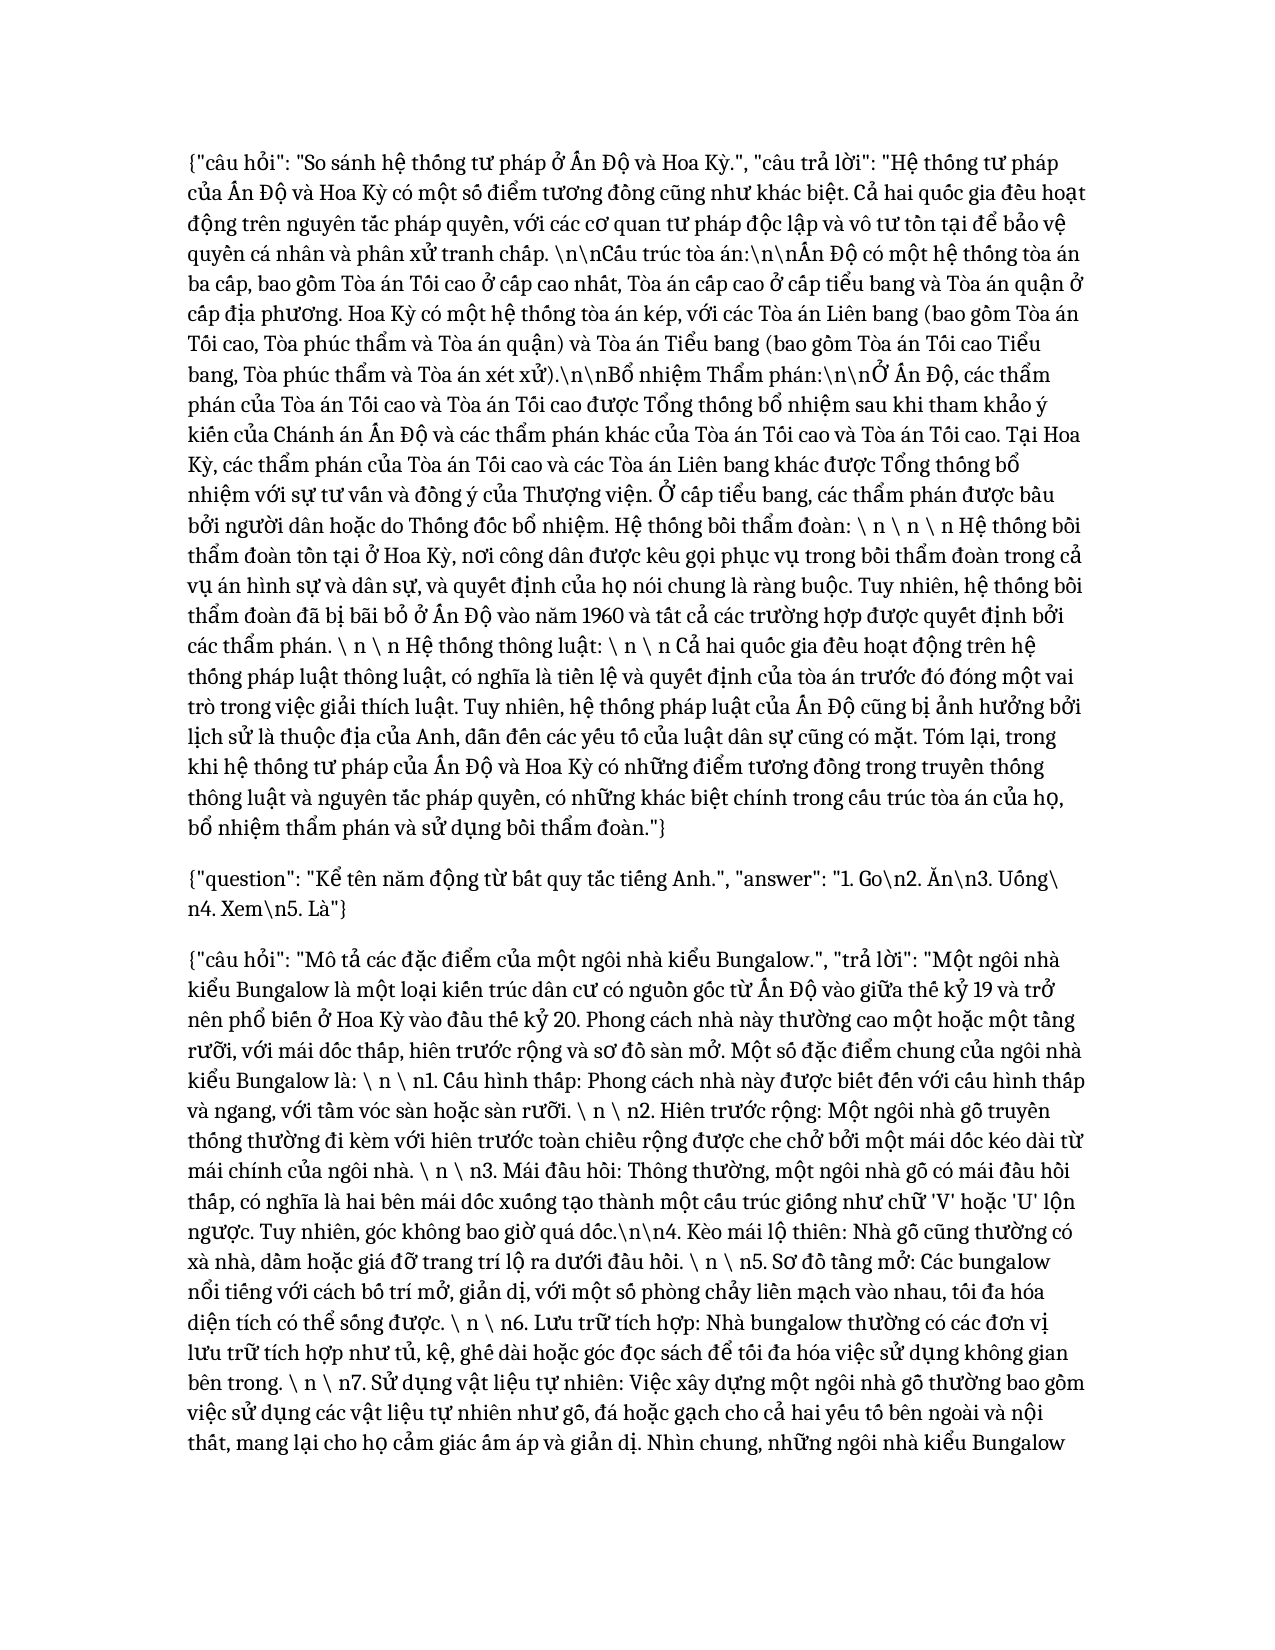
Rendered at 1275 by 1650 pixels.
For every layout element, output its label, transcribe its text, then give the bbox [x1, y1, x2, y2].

text {"question": "Kể tên năm động từ bất quy tắc tiếng Anh.", "answer": "1. Go\n2. Ăn\n3. Uống\n4. Xem\n5. Là"} [187, 866, 1087, 922]
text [187, 947, 1087, 1457]
text {"câu hỏi": "So sánh hệ thống tư pháp ở Ấn Độ và Hoa Kỳ.", "câu trả lời": "Hệ thống tư pháp của Ấn Độ và Hoa Kỳ có một số điểm tương đồng cũng như khác biệt. Cả hai quốc gia đều hoạt động trên nguyên tắc pháp quyền, với các cơ quan tư pháp độc lập và vô tư tồn tại để bảo vệ quyền cá nhân và phân xử tranh chấp. \n\nCấu trúc tòa án:\n\nẤn Độ có một hệ thống tòa án ba cấp, bao gồm Tòa án Tối cao ở cấp cao nhất, Tòa án cấp cao ở cấp tiểu bang và Tòa án quận ở cấp địa phương. Hoa Kỳ có một hệ thống tòa án kép, với các Tòa án Liên bang (bao gồm Tòa án Tối cao, Tòa phúc thẩm và Tòa án quận) và Tòa án Tiểu bang (bao gồm Tòa án Tối cao Tiểu bang, Tòa phúc thẩm và Tòa án xét xử).\n\nBổ nhiệm Thẩm phán:\n\nỞ Ấn Độ, các thẩm phán của Tòa án Tối cao và Tòa án Tối cao được Tổng thống bổ nhiệm sau khi tham khảo ý kiến của Chánh án Ấn Độ và các thẩm phán khác của Tòa án Tối cao và Tòa án Tối cao. Tại Hoa Kỳ, các thẩm phán của Tòa án Tối cao và các Tòa án Liên bang khác được Tổng thống bổ nhiệm với sự tư vấn và đồng ý của Thượng viện. Ở cấp tiểu bang, các thẩm phán được bầu bởi người dân hoặc do Thống đốc bổ nhiệm. Hệ thống bồi thẩm đoàn: \ n \ n \ n Hệ thống bồi thẩm đoàn tồn tại ở Hoa Kỳ, nơi công dân được kêu gọi phục vụ trong bồi thẩm đoàn trong cả vụ án hình sự và dân sự, và quyết định của họ nói chung là ràng buộc. Tuy nhiên, hệ thống bồi thẩm đoàn đã bị bãi bỏ ở Ấn Độ vào năm 1960 và tất cả các trường hợp được quyết định bởi các thẩm phán. \ n \ n Hệ thống thông luật: \ n \ n Cả hai quốc gia đều hoạt động trên hệ thống pháp luật thông luật, có nghĩa là tiền lệ và quyết định của tòa án trước đó đóng một vai trò trong việc giải thích luật. Tuy nhiên, hệ thống pháp luật của Ấn Độ cũng bị ảnh hưởng bởi lịch sử là thuộc địa của Anh, dẫn đến các yếu tố của luật dân sự cũng có mặt. Tóm lại, trong khi hệ thống tư pháp của Ấn Độ và Hoa Kỳ có những điểm tương đồng trong truyền thống thông luật và nguyên tắc pháp quyền, có những khác biệt chính trong cấu trúc tòa án của họ, bổ nhiệm thẩm phán và sử dụng bồi thẩm đoàn."} [187, 150, 1087, 841]
